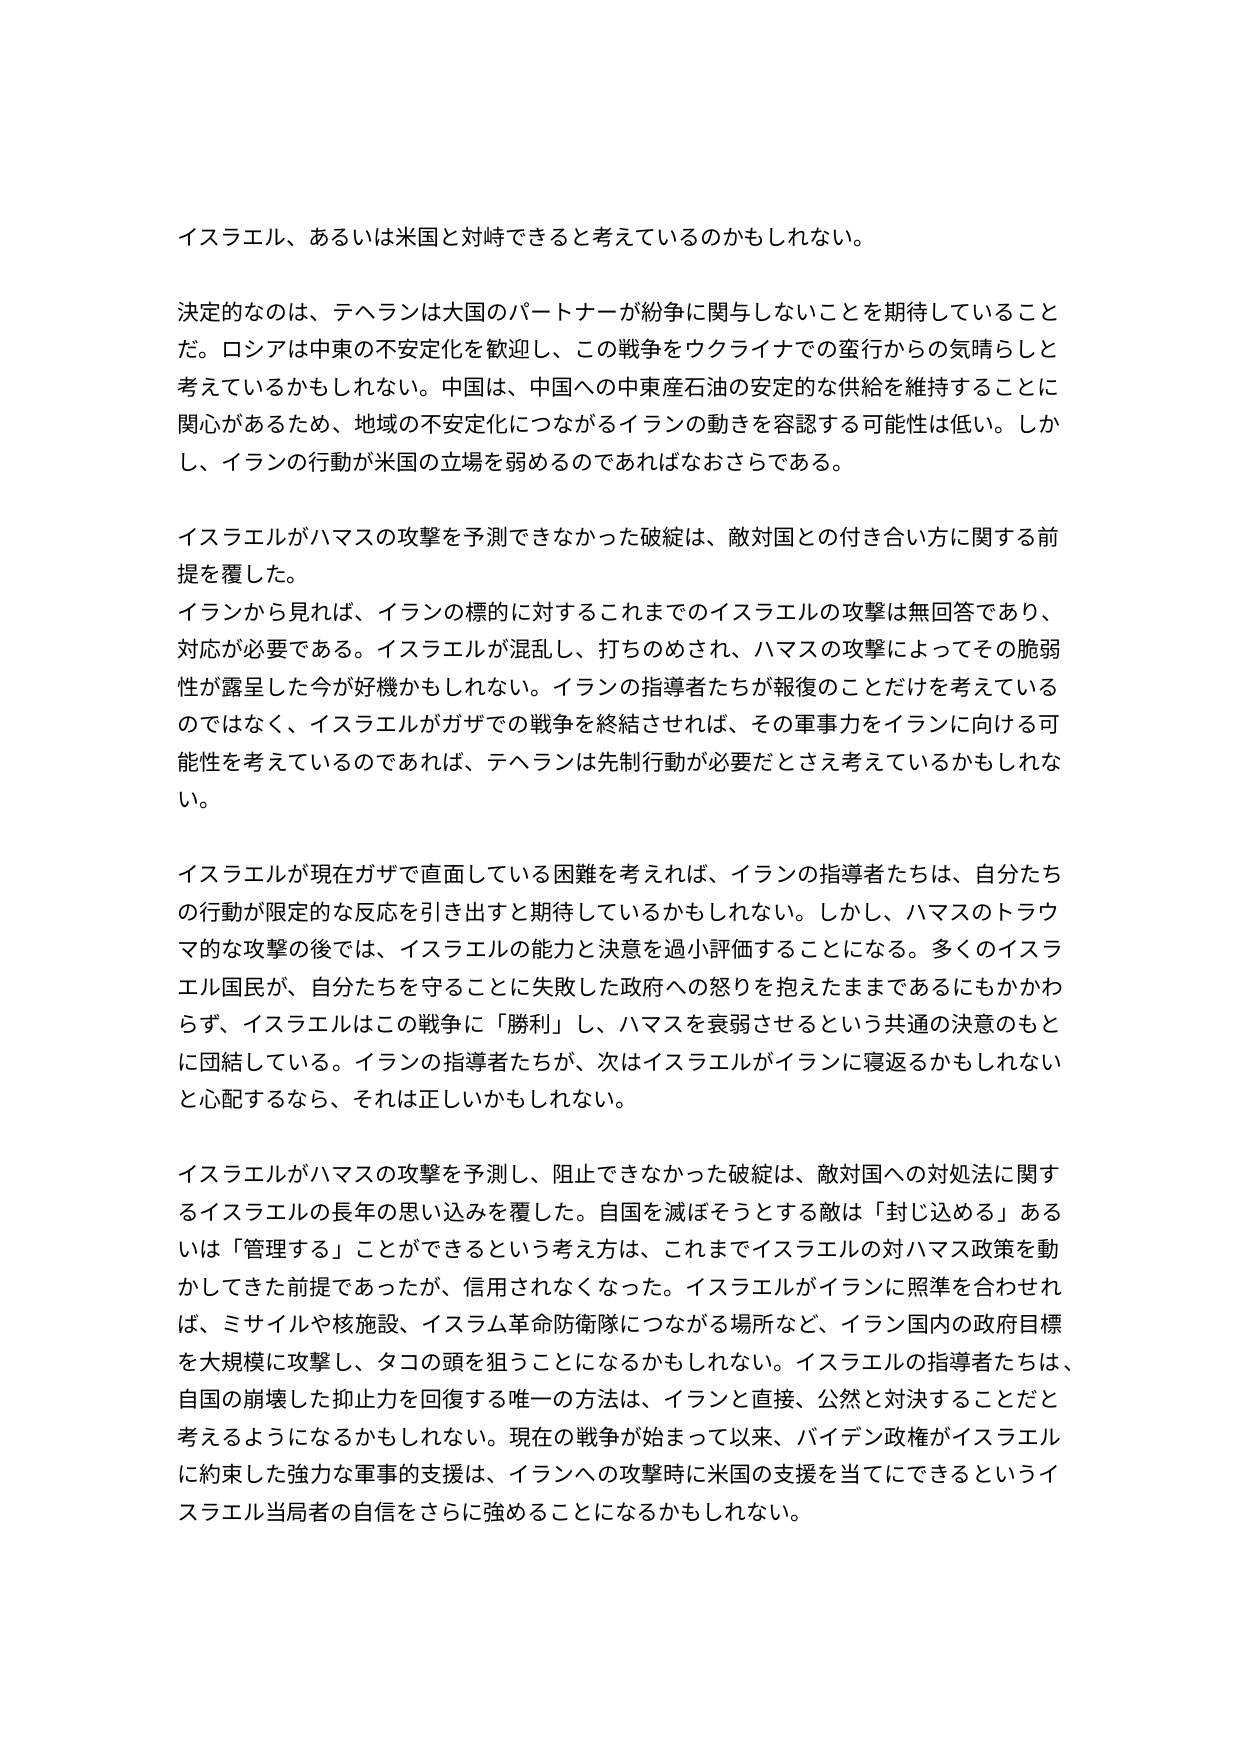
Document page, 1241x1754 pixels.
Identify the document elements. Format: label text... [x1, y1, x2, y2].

text 決定的なのは、テヘランは大国のパートナーが紛争に関与しないことを期待していることだ。ロシアは中東の不安定化を歓迎し、この戦争をウクライナでの蛮行からの気晴らしと考えているかもしれない。中国は、中国への中東産石油の安定的な供給を維持することに関心があるため、地域の不安定化につながるイランの動きを容認する可能性は低い。しかし、イランの行動が米国の立場を弱めるのであればなおさらである。 [177, 292, 1063, 479]
text イスラエルが現在ガザで直面している困難を考えれば、イランの指導者たちは、自分たちの行動が限定的な反応を引き出すと期待しているかもしれない。しかし、ハマスのトラウマ的な攻撃の後では、イスラエルの能力と決意を過小評価することになる。多くのイスラエル国民が、自分たちを守ることに失敗した政府への怒りを抱えたままであるにもかかわらず、イスラエルはこの戦争に「勝利」し、ハマスを衰弱させるという共通の決意のもとに団結している。イランの指導者たちが、次はイスラエルがイランに寝返るかもしれないと心配するなら、それは正しいかもしれない。 [177, 854, 1063, 1117]
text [177, 217, 1063, 254]
text イスラエルがハマスの攻撃を予測し、阻止できなかった破綻は、敵対国への対処法に関するイスラエルの長年の思い込みを覆した。自国を滅ぼそうとする敵は「封じ込める」あるいは「管理する」ことができるという考え方は、これまでイスラエルの対ハマス政策を動かしてきた前提であったが、信用されなくなった。イスラエルがイランに照準を合わせれば、ミサイルや核施設、イスラム革命防衛隊につながる場所など、イラン国内の政府目標を大規模に攻撃し、タコの頭を狙うことになるかもしれない。イスラエルの指導者たちは、自国の崩壊した抑止力を回復する唯一の方法は、イランと直接、公然と対決することだと考えるようになるかもしれない。現在の戦争が始まって以来、バイデン政権がイスラエルに約束した強力な軍事的支援は、イランへの攻撃時に米国の支援を当てにできるというイスラエル当局者の自信をさらに強めることになるかもしれない。 [177, 1154, 1063, 1529]
text イランから見れば、イランの標的に対するこれまでのイスラエルの攻撃は無回答であり、対応が必要である。イスラエルが混乱し、打ちのめされ、ハマスの攻撃によってその脆弱性が露呈した今が好機かもしれない。イランの指導者たちが報復のことだけを考えているのではなく、イスラエルがガザでの戦争を終結させれば、その軍事力をイランに向ける可能性を考えているのであれば、テヘランは先制行動が必要だとさえ考えているかもしれない。 [177, 592, 1063, 817]
text イスラエルがハマスの攻撃を予測できなかった破綻は、敵対国との付き合い方に関する前提を覆した。 [177, 517, 1063, 592]
